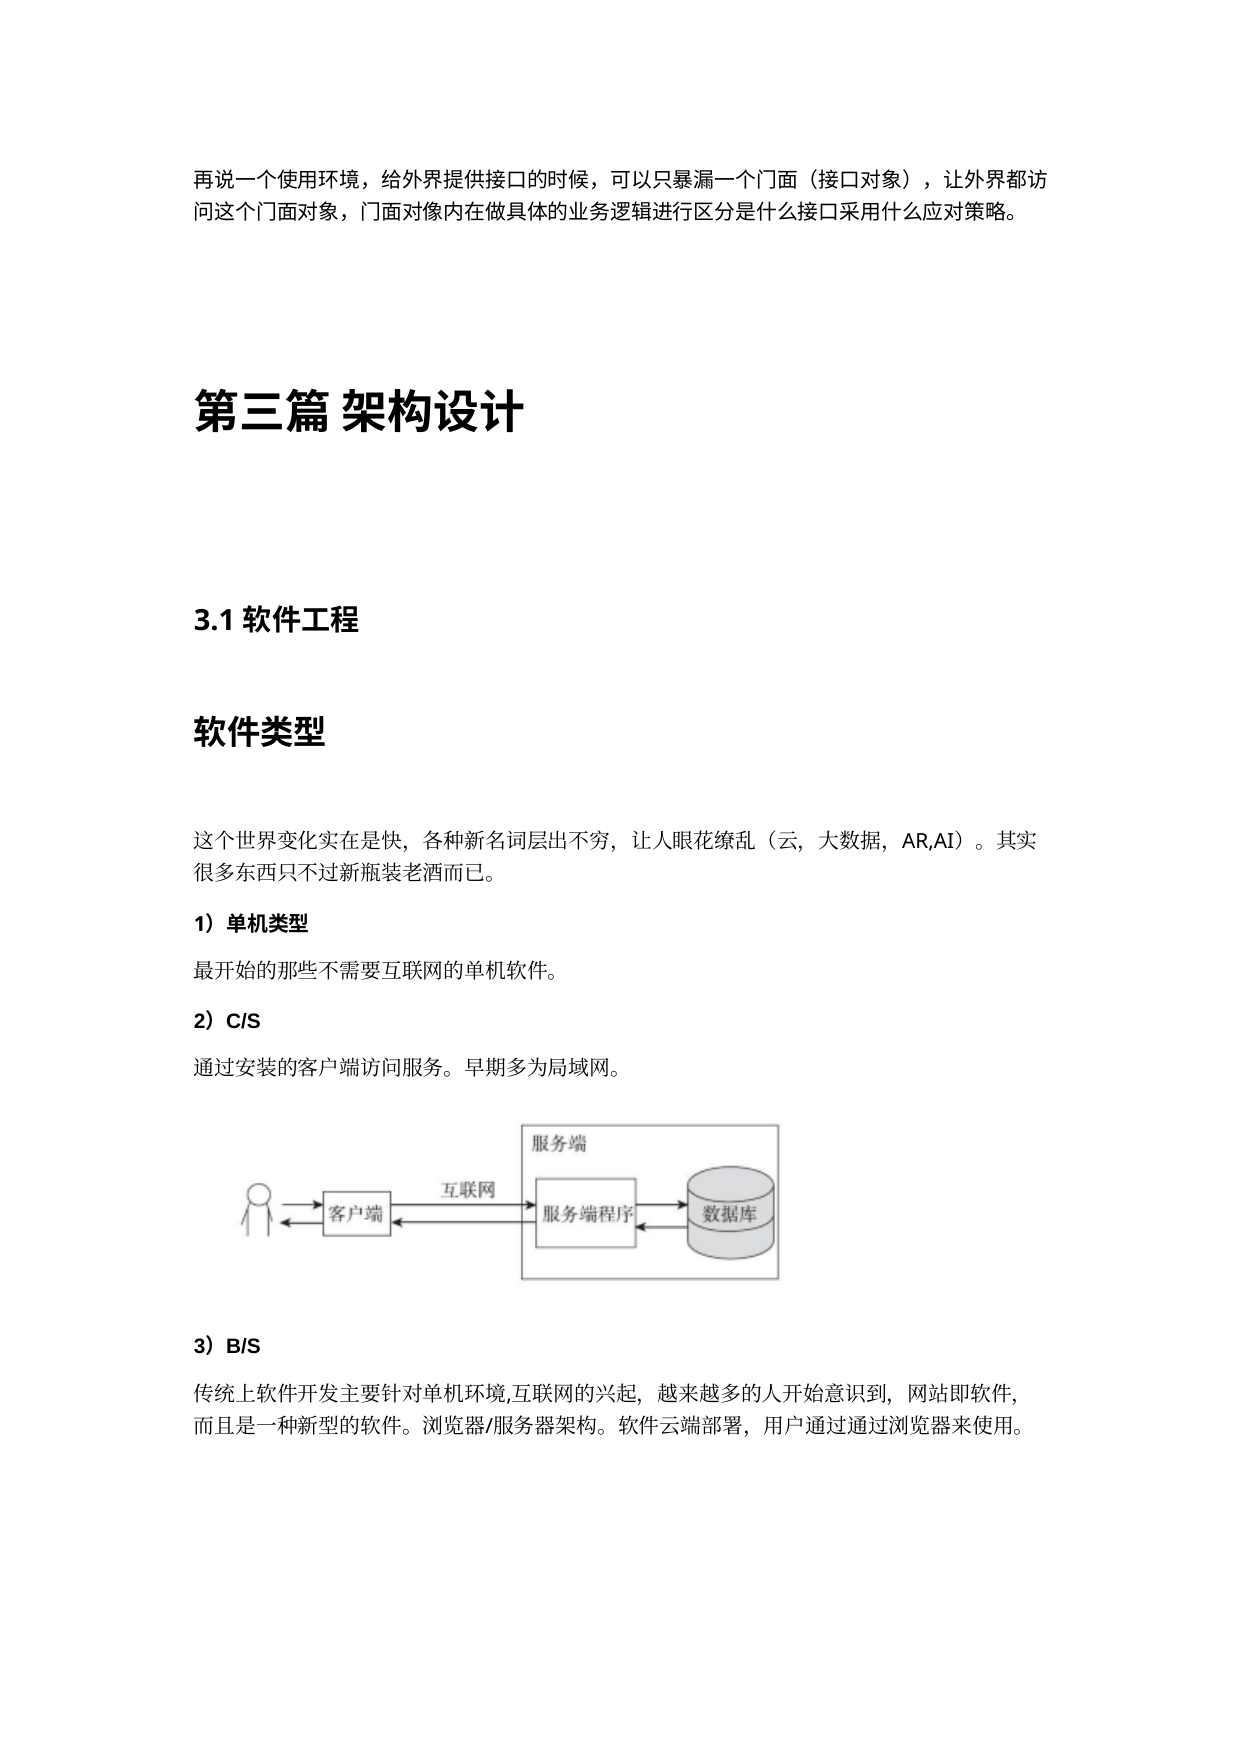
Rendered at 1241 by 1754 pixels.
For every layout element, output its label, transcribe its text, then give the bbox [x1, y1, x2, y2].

text 这个世界变化实在是快，各种新名词层出不穷，让人眼花缭乱（云，大数据，AR,AI）。其实很多东西只不过新瓶装老酒而已。 [193, 825, 1053, 890]
text 1）单机类型 [193, 906, 1053, 938]
subtitle 第三篇 架构设计 [193, 360, 1053, 457]
text 通过安装的客户端访问服务。早期多为局域网。 [193, 1052, 1053, 1085]
text 再说一个使用环境，给外界提供接口的时候，可以只暴漏一个门面（接口对象），让外界都访问这个门面对象，门面对像内在做具体的业务逻辑进行区分是什么接口采用什么应对策略。 [193, 162, 1053, 227]
subtitle 软件类型 [193, 697, 1053, 762]
picture [193, 1086, 839, 1311]
text 3）B/S [193, 1328, 1053, 1361]
text 2）C/S [193, 1003, 1053, 1036]
subtitle 3.1 软件工程 [193, 585, 1053, 650]
text 最开始的那些不需要互联网的单机软件。 [193, 955, 1053, 987]
text 传统上软件开发主要针对单机环境,互联网的兴起，越来越多的人开始意识到，网站即软件，而且是一种新型的软件。浏览器/服务器架构。软件云端部署，用户通过通过浏览器来使用。 [193, 1377, 1053, 1442]
